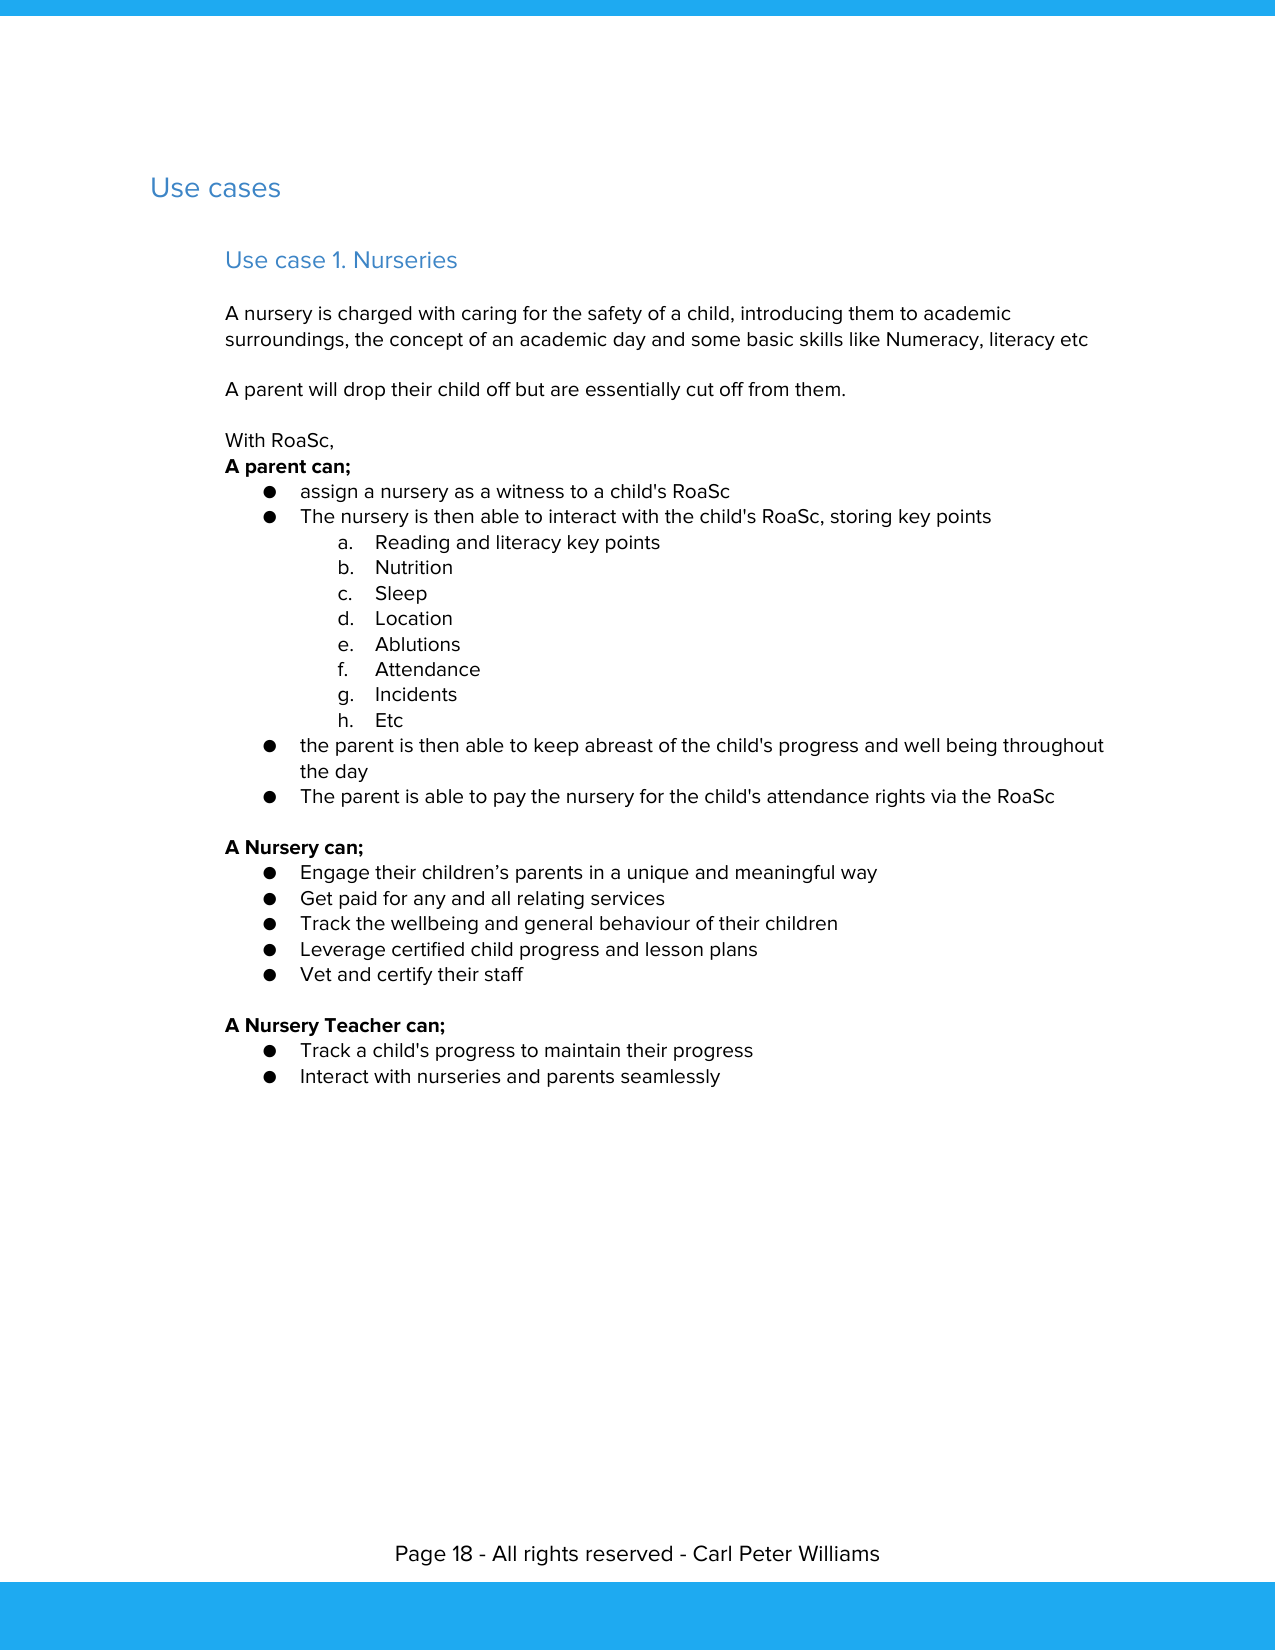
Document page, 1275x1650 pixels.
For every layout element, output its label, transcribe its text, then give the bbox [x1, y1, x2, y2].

text A nursery is charged with caring for the safety of a child, introducing them to academic surroundings, the concept of an academic day and some basic skills like Numeracy, literacy etc [225, 301, 1125, 352]
list The parent is able to pay the nursery for the child's attendance rights via the RoaSc [262, 784, 1125, 810]
list Etc [337, 708, 1125, 733]
text A parent can; [150, 454, 1125, 479]
picture [0, 1582, 1275, 1650]
list the parent is then able to keep abreast of the child's progress and well being throughout the day [262, 733, 1125, 784]
list Attendance [337, 657, 1125, 683]
subtitle Use cases [150, 171, 1125, 206]
list assign a nursery as a witness to a child's RoaSc [262, 479, 1125, 505]
list Location [337, 606, 1125, 632]
text A Nursery can; [225, 835, 1125, 861]
picture [0, 0, 1275, 16]
text With RoaSc, [150, 428, 1125, 454]
list Leverage certified child progress and lesson plans [262, 937, 1125, 962]
list Engage their children’s parents in a unique and meaningful way [262, 861, 1125, 886]
list Reading and literacy key points [337, 530, 1125, 556]
list Track a child's progress to maintain their progress [262, 1038, 1125, 1064]
list Vet and certify their staff [262, 962, 1125, 988]
text A parent will drop their child off but are essentially cut off from them. [150, 378, 1125, 403]
list Ablutions [337, 632, 1125, 657]
list Sleep [337, 581, 1125, 606]
list Incidents [337, 683, 1125, 708]
list Track the wellbeing and general behaviour of their children [262, 911, 1125, 937]
list Interact with nurseries and parents seamlessly [262, 1064, 1125, 1089]
subtitle Use case 1. Nurseries [225, 246, 1125, 276]
list The nursery is then able to interact with the child's RoaSc, storing key points [262, 505, 1125, 530]
list Nutrition [337, 556, 1125, 581]
text A Nursery Teacher can; [225, 1013, 1125, 1038]
list Get paid for any and all relating services [262, 886, 1125, 911]
